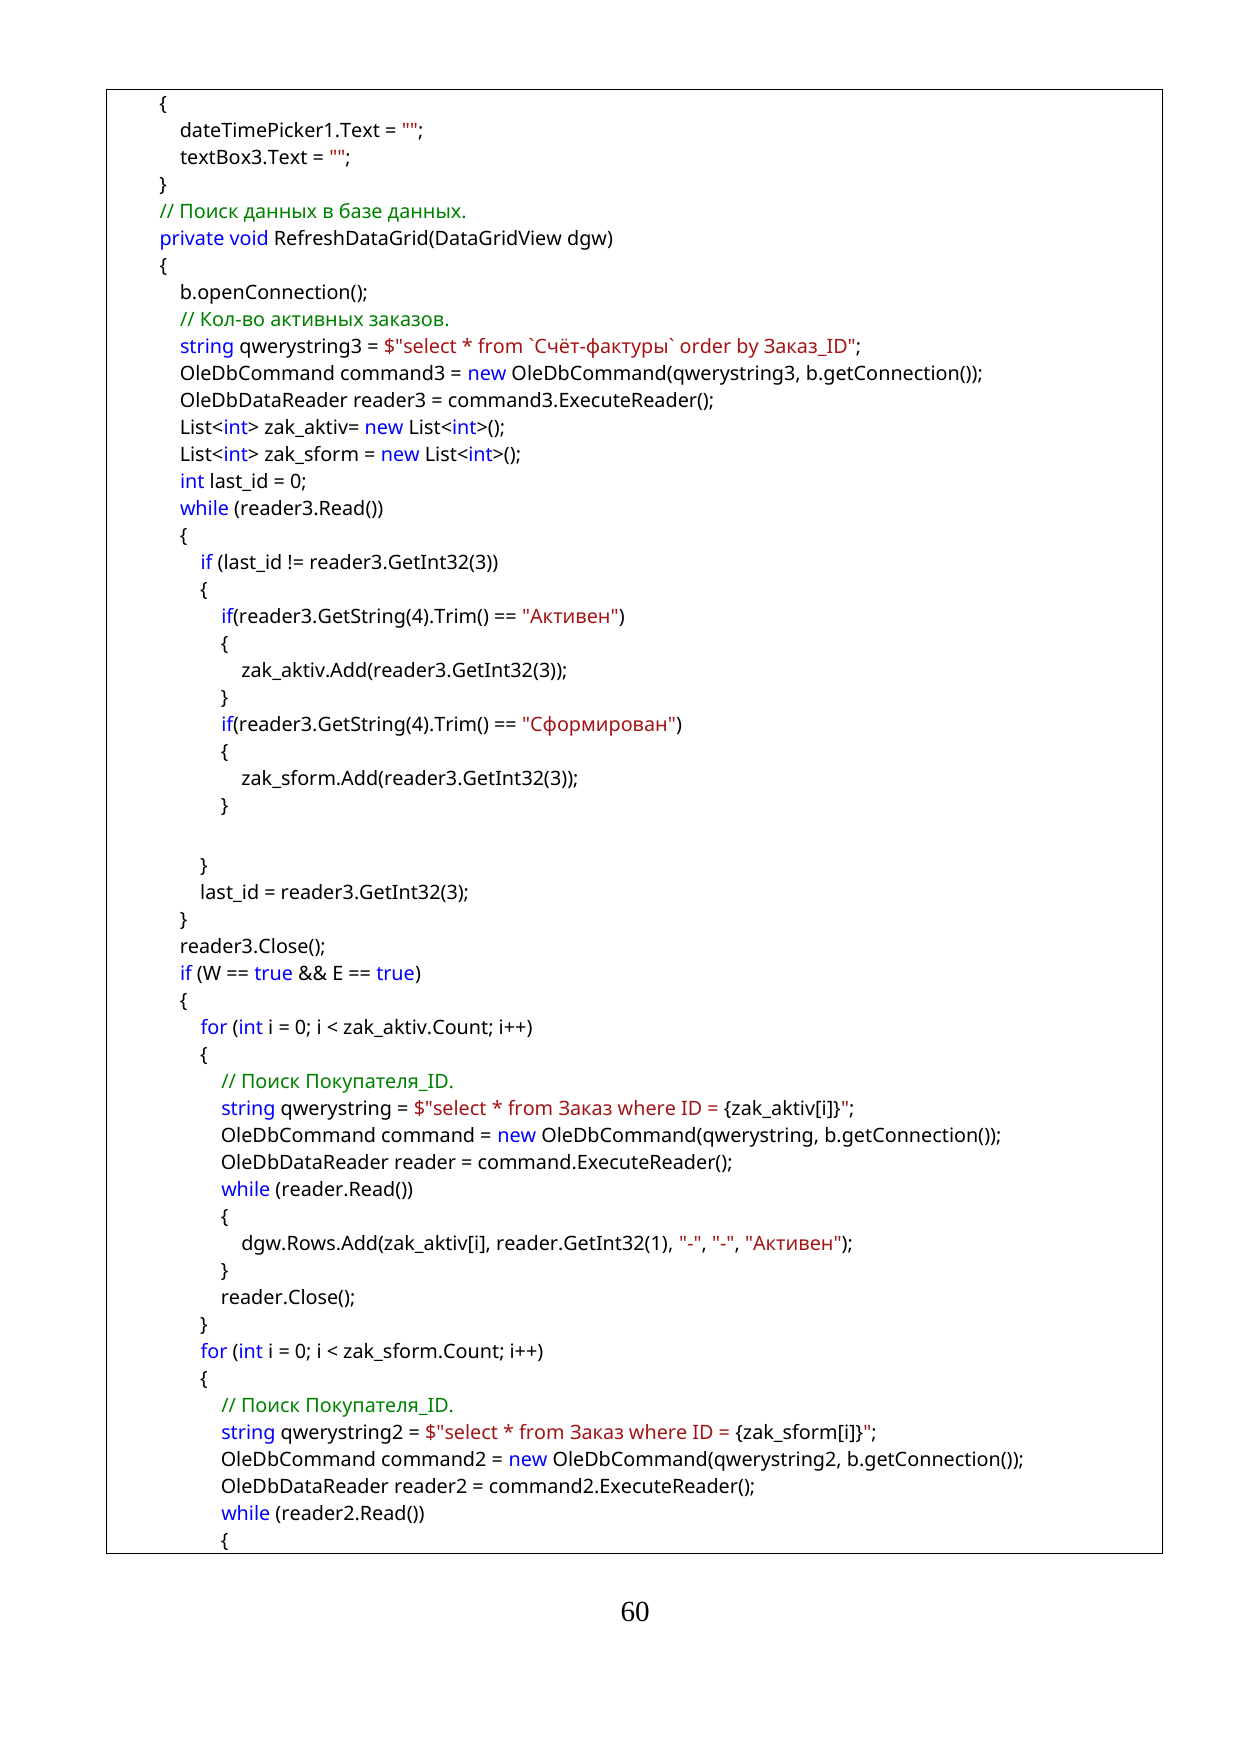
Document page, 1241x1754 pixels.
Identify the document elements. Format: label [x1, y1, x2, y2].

table_cell [107, 90, 1162, 1553]
